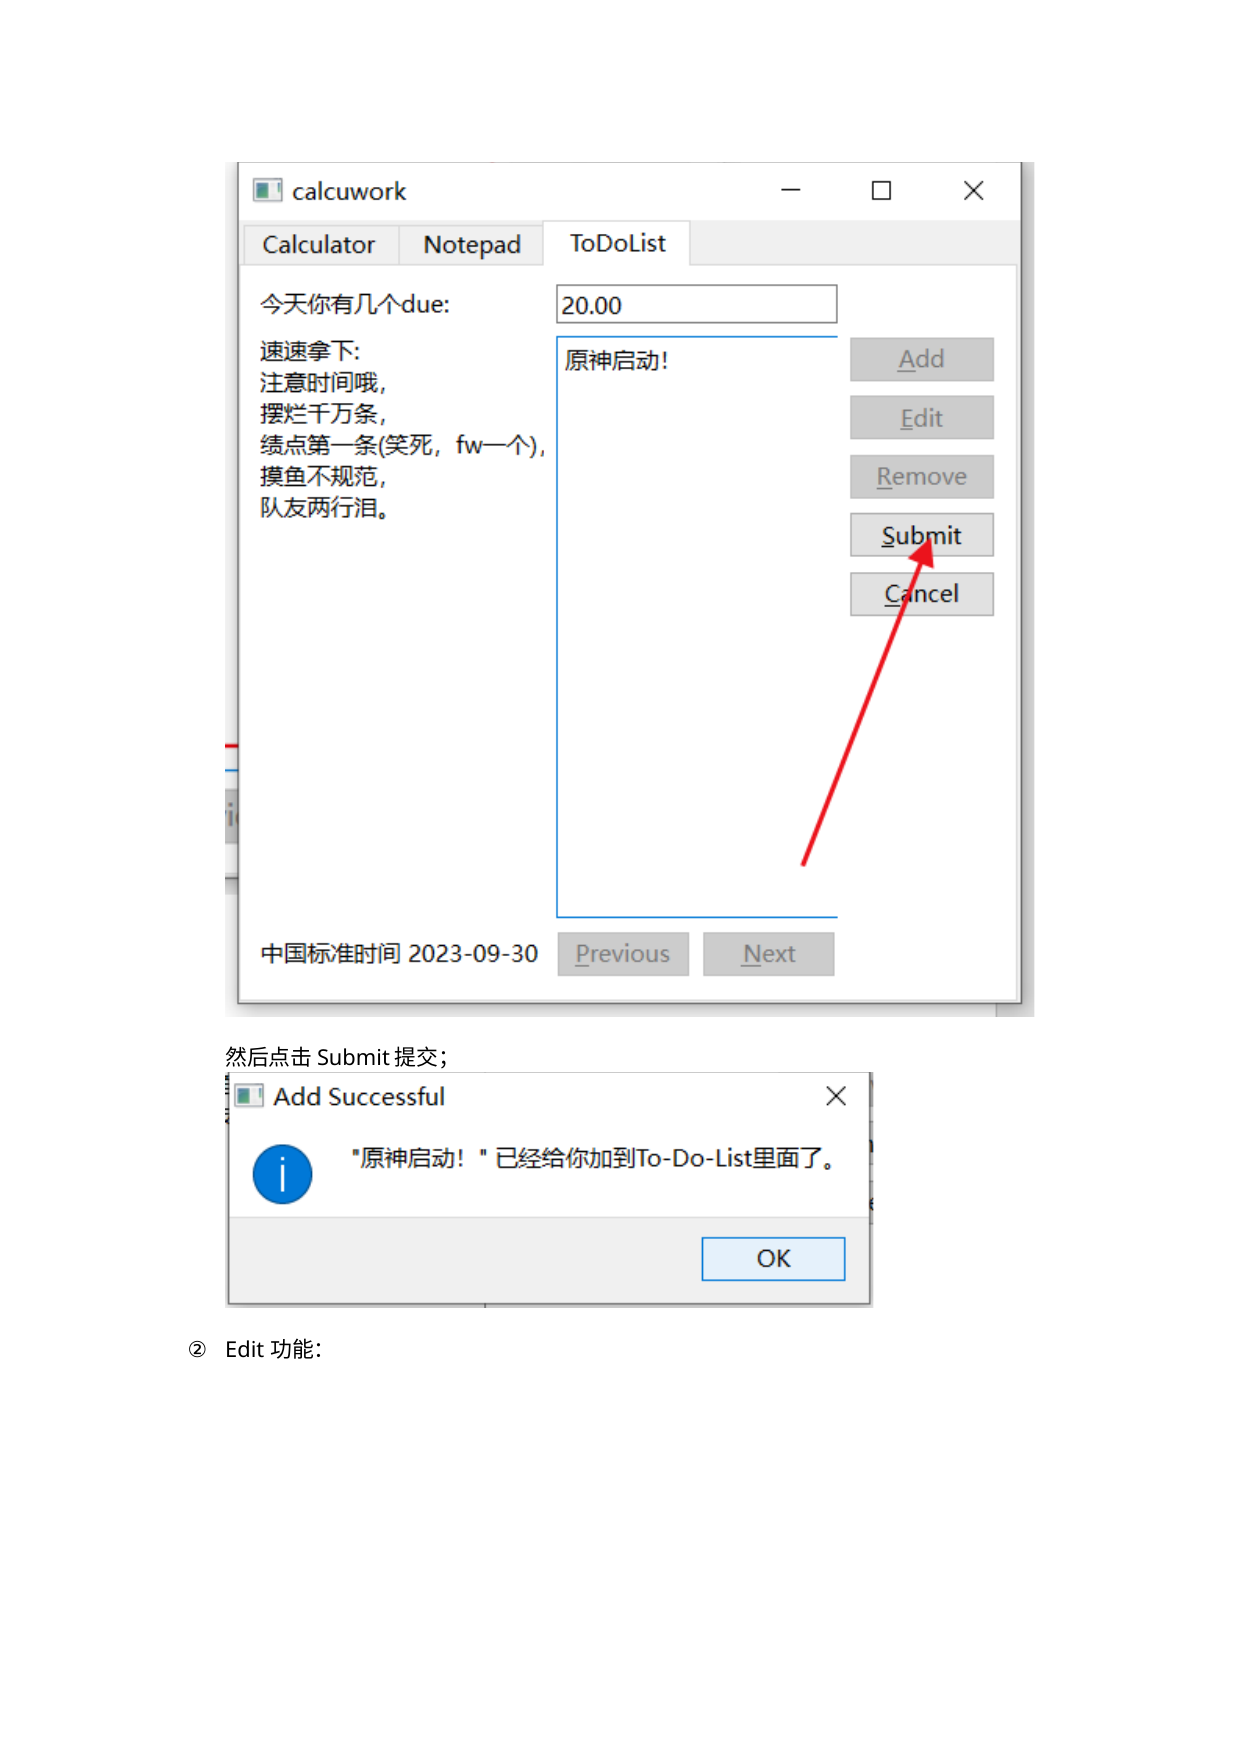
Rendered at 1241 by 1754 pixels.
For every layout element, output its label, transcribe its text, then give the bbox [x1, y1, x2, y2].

list Edit 功能： [187, 1332, 1053, 1364]
picture [225, 1072, 874, 1308]
picture [225, 162, 1035, 1017]
list 然后点击Submit提交； [225, 1039, 1053, 1072]
